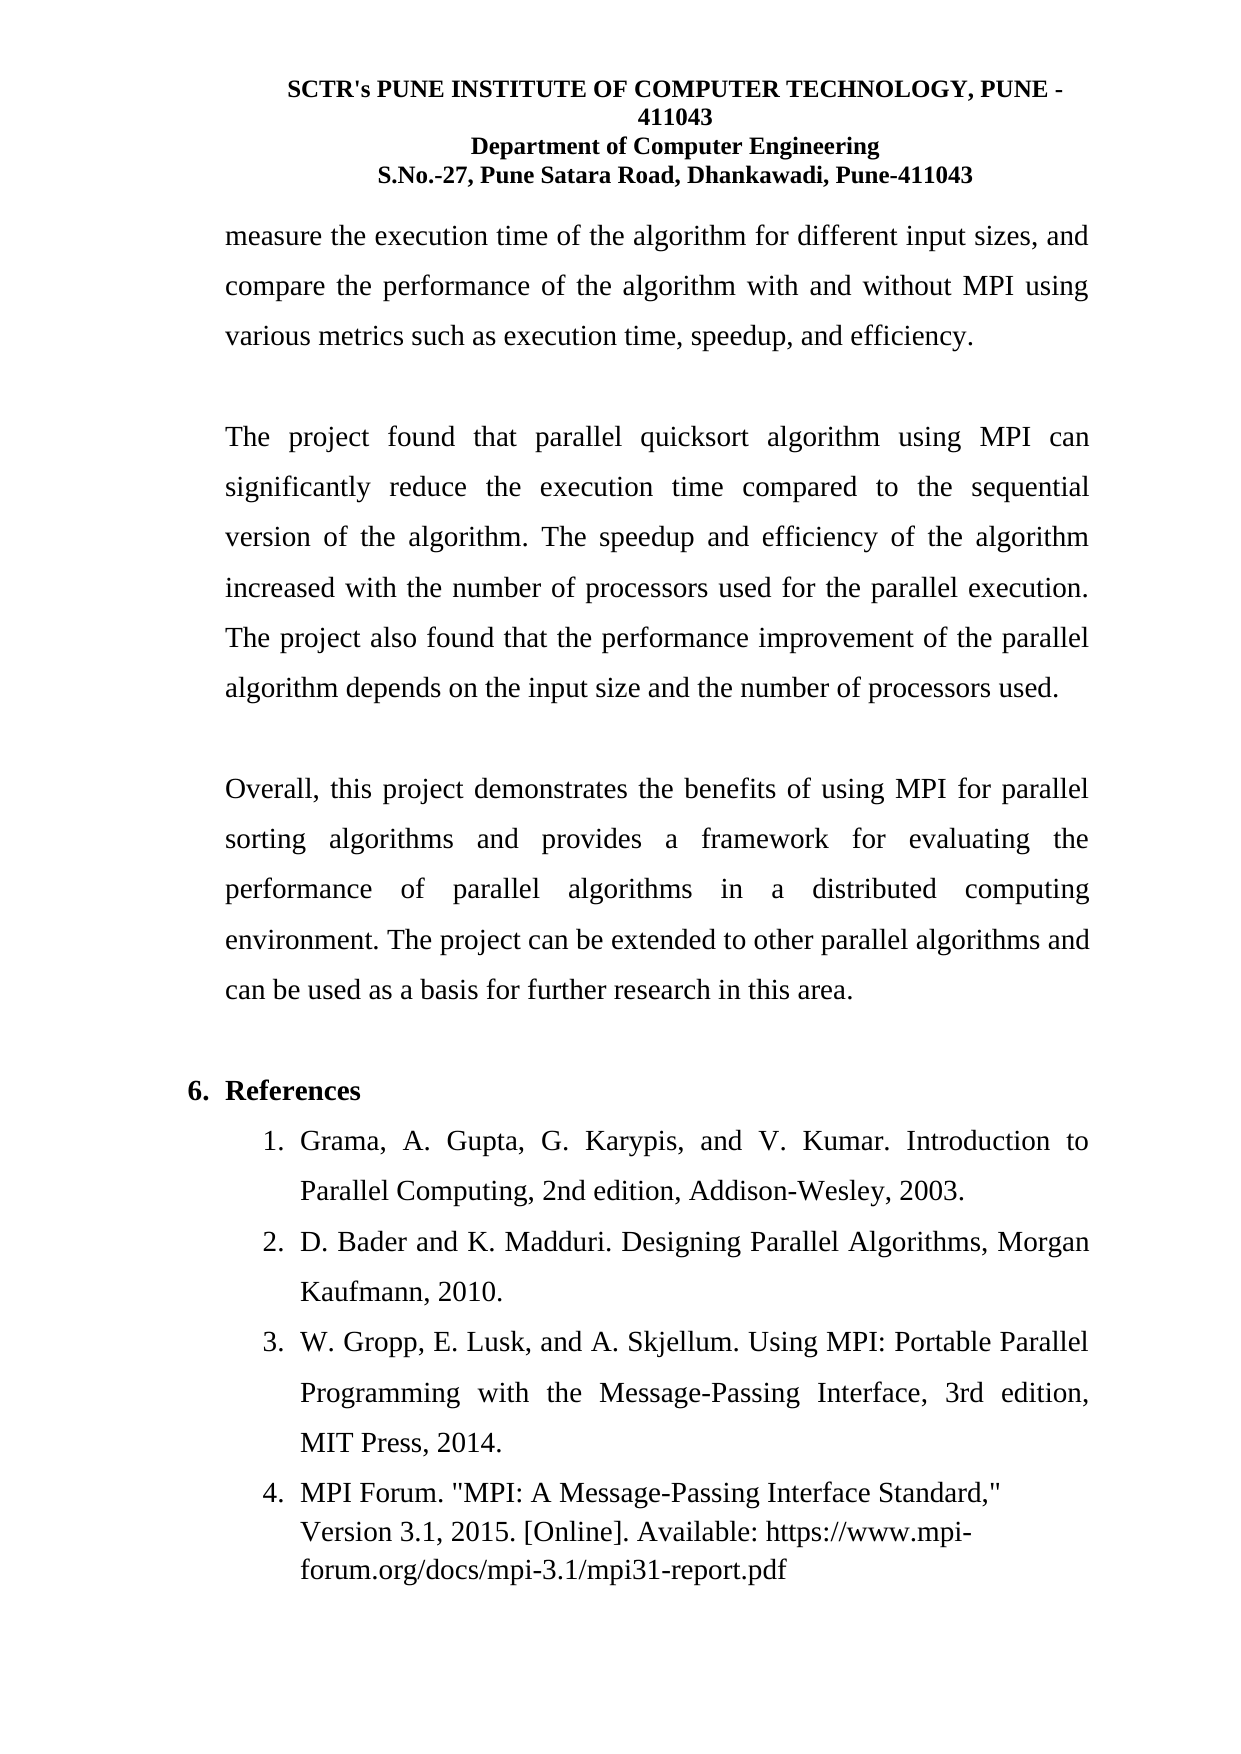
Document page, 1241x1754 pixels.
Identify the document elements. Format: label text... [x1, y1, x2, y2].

list W. Gropp, E. Lusk, and A. Skjellum. Using MPI: Portable Parallel Programming with the Message-Passing Interface, 3rd edition, MIT Press, 2014. [262, 1324, 1090, 1459]
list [225, 218, 1090, 352]
list MPI Forum. "MPI: A Message-Passing Interface Standard," Version 3.1, 2015. [Online]. Available: https://www.mpi-forum.org/docs/mpi-3.1/mpi31-report.pdf [262, 1475, 1090, 1586]
list Grama, A. Gupta, G. Karypis, and V. Kumar. Introduction to Parallel Computing, 2nd edition, Addison-Wesley, 2003. [262, 1123, 1090, 1207]
list References [187, 1073, 1090, 1106]
list Overall, this project demonstrates the benefits of using MPI for parallel sorting algorithms and provides a framework for evaluating the performance of parallel algorithms in a distributed computing environment. The project can be extended to other parallel algorithms and can be used as a basis for further research in this area. [225, 771, 1090, 1006]
list The project found that parallel quicksort algorithm using MPI can significantly reduce the execution time compared to the sequential version of the algorithm. The speedup and efficiency of the algorithm increased with the number of processors used for the parallel execution. The project also found that the performance improvement of the parallel algorithm depends on the input size and the number of processors used. [225, 419, 1090, 704]
list D. Bader and K. Madduri. Designing Parallel Algorithms, Morgan Kaufmann, 2010. [262, 1224, 1090, 1308]
